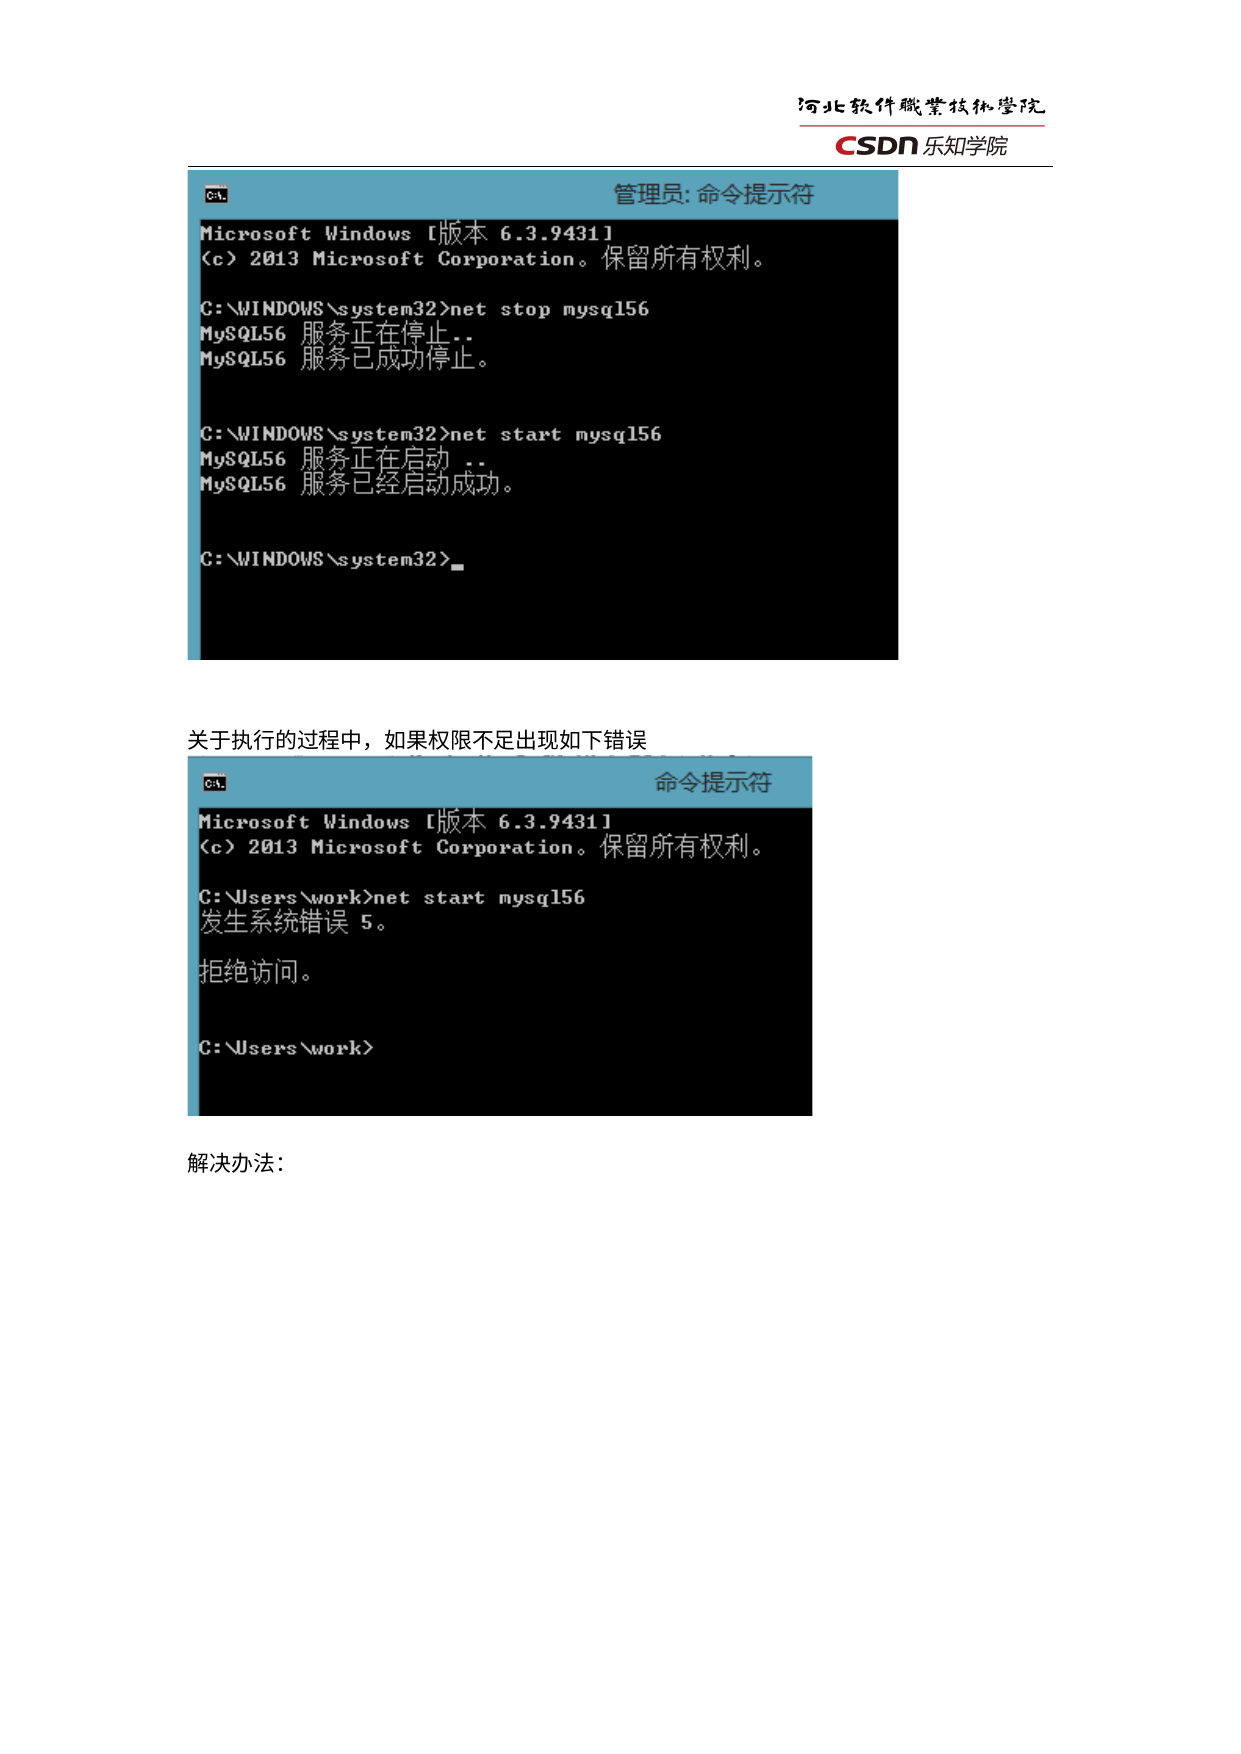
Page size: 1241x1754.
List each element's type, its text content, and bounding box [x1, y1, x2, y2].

text 解决办法： [187, 1146, 1053, 1178]
picture [187, 170, 899, 660]
picture [187, 755, 813, 1116]
picture [787, 88, 1054, 164]
text 关于执行的过程中，如果权限不足出现如下错误 [187, 723, 1053, 756]
